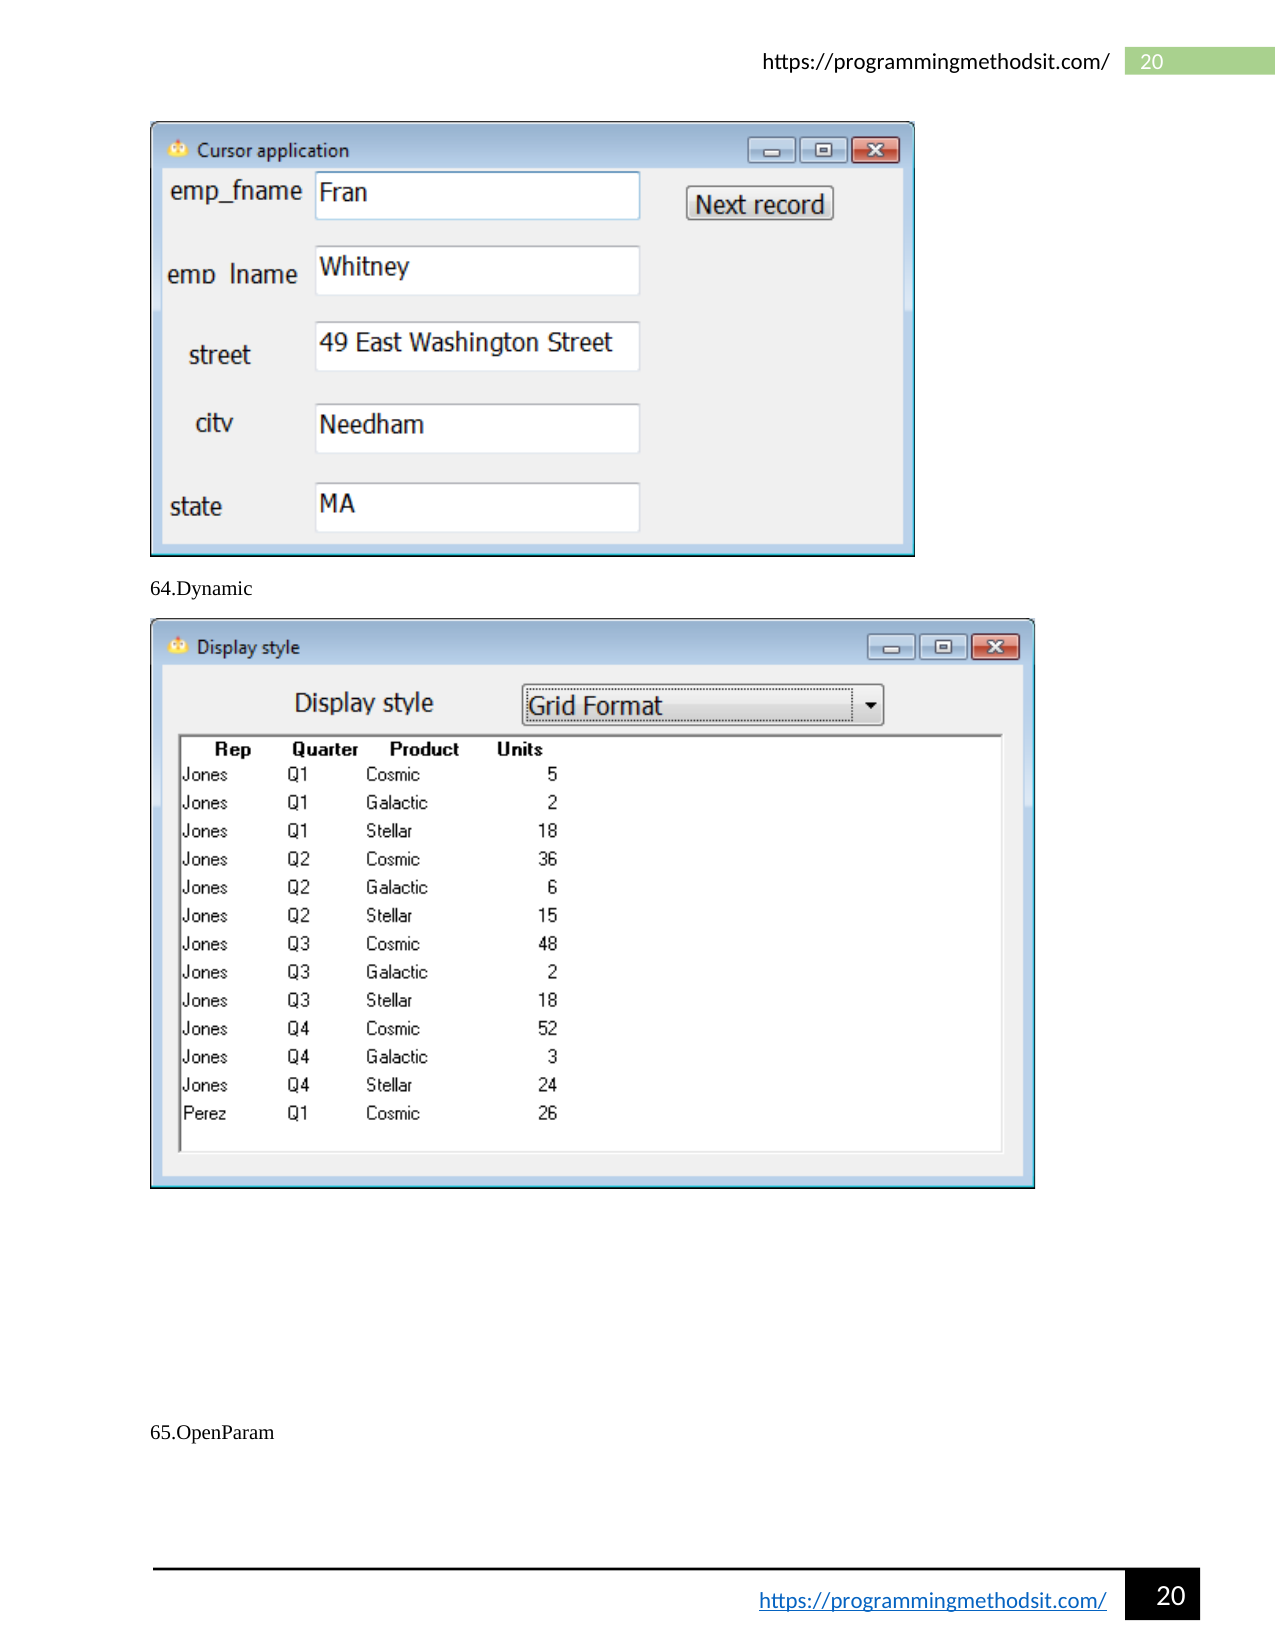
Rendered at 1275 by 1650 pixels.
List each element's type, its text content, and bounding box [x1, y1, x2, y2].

picture [150, 618, 1035, 1189]
text 64.Dynamic [150, 576, 1125, 600]
text 65.OpenParam [150, 1420, 1125, 1444]
picture [150, 121, 915, 557]
